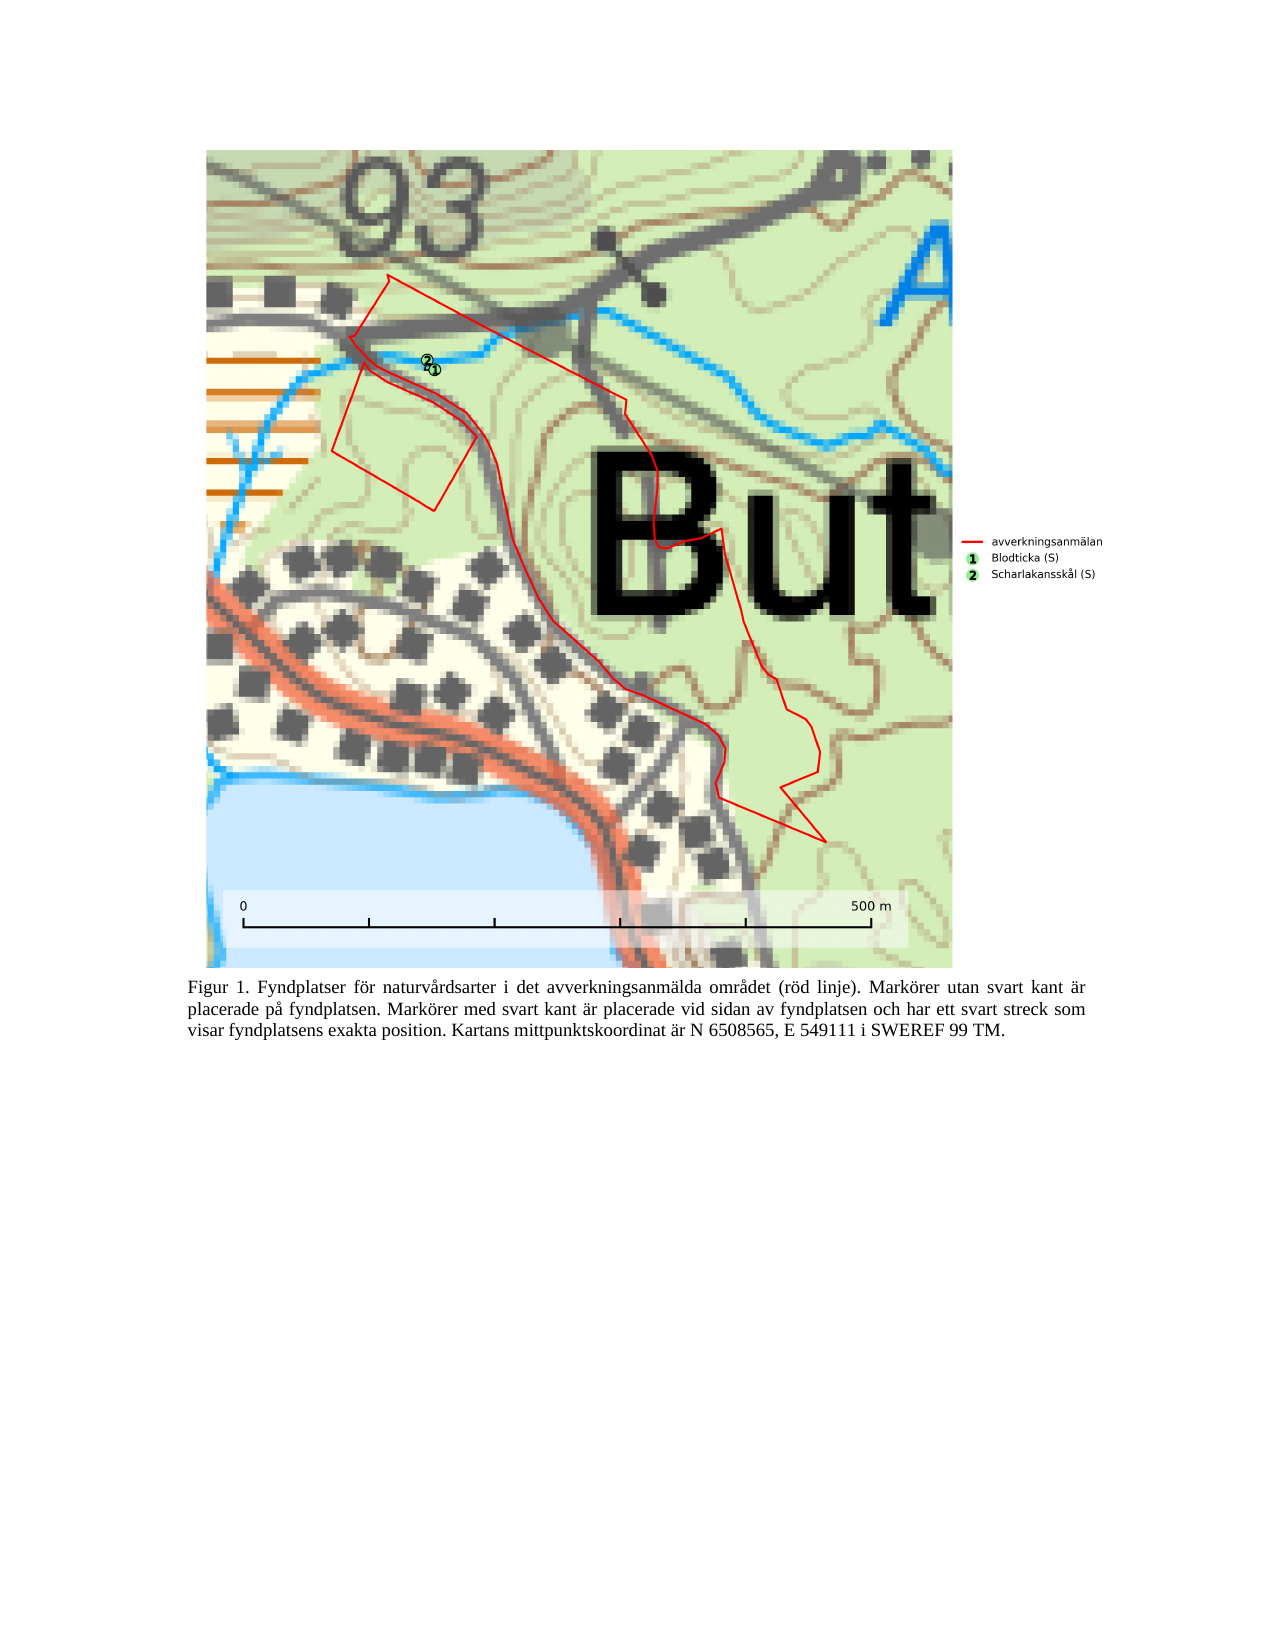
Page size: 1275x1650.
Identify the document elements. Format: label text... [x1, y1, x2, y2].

picture [206, 150, 1107, 968]
text Figur 1. Fyndplatser för naturvårdsarter i det avverkningsanmälda området (röd linje). Markörer utan svart kant är placerade på fyndplatsen. Markörer med svart kant är placerade vid sidan av fyndplatsen och har ett svart streck som visar fyndplatsens exakta position. Kartans mittpunktskoordinat är N 6508565, E 549111 i SWEREF 99 TM. [187, 976, 1087, 1041]
